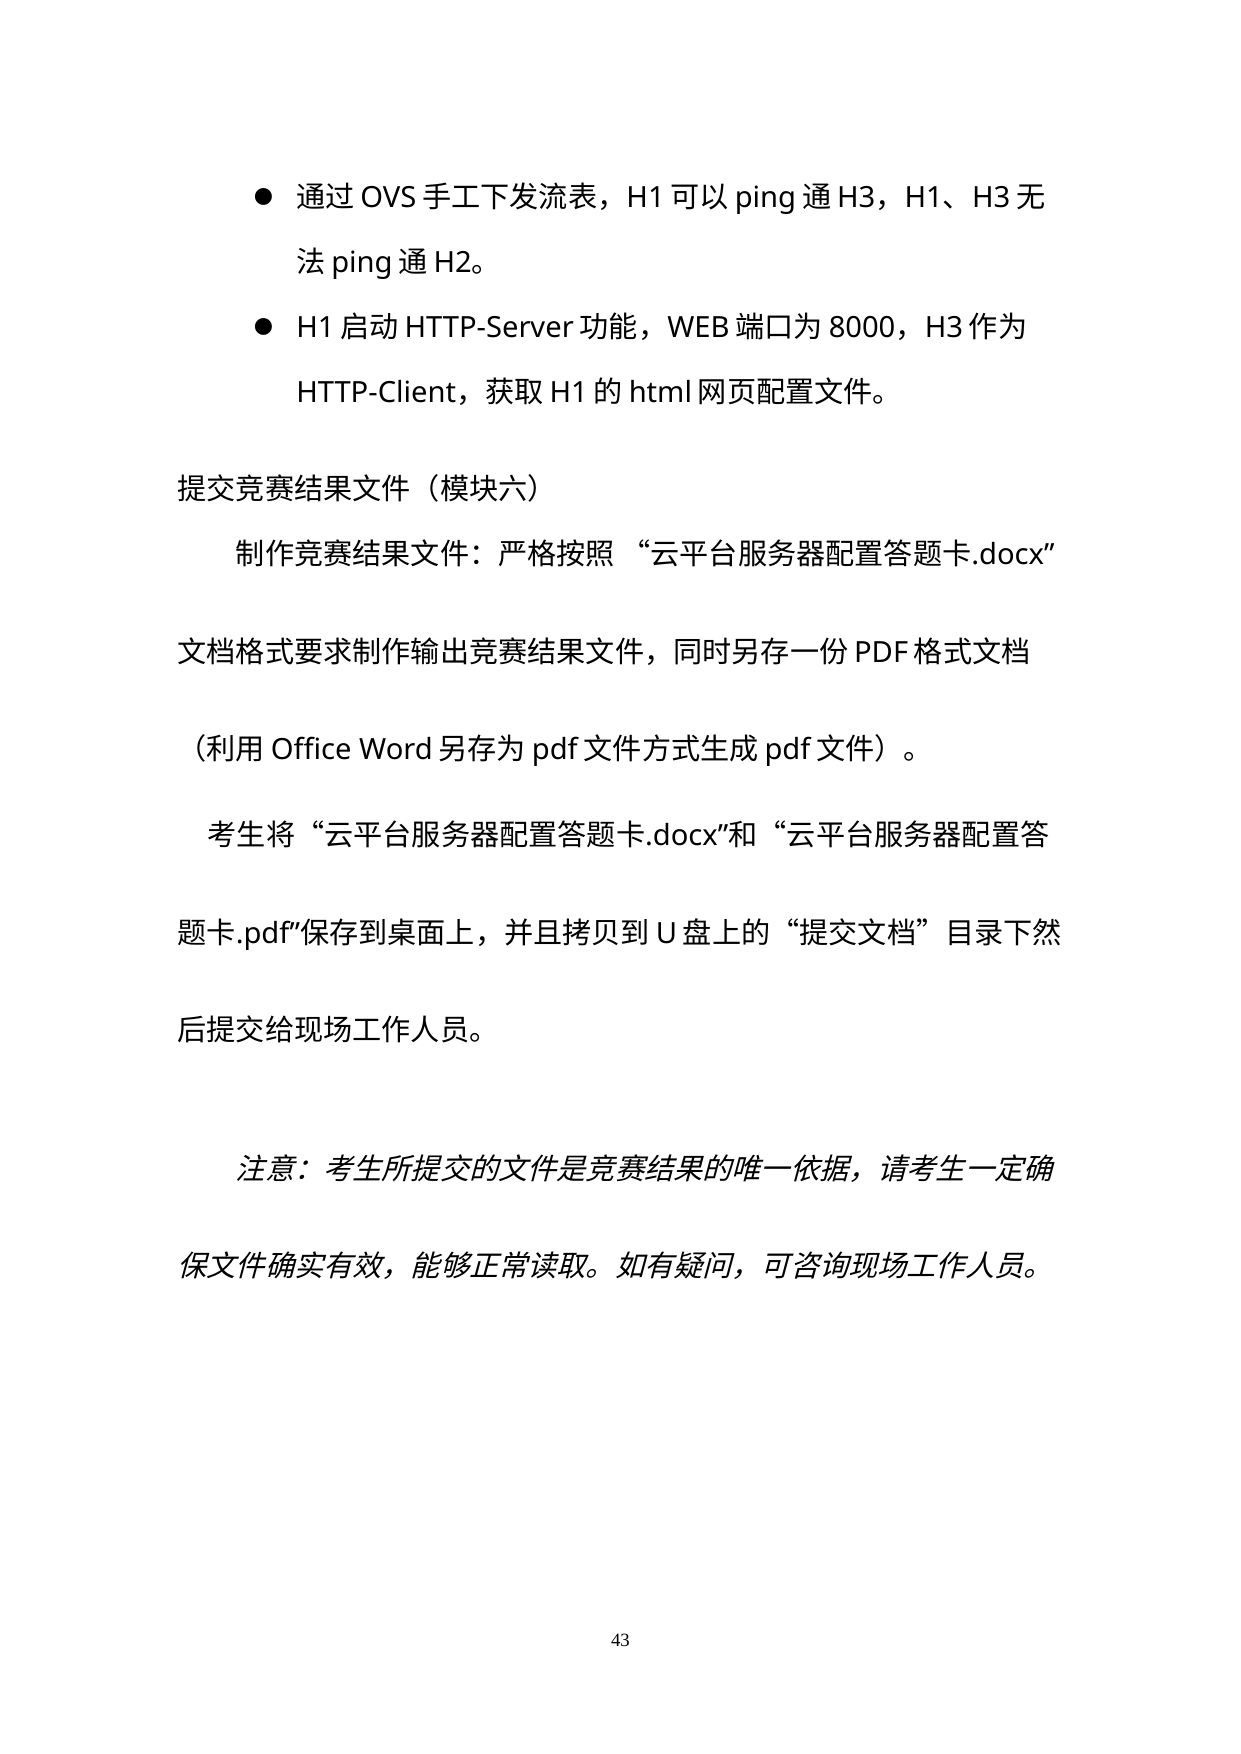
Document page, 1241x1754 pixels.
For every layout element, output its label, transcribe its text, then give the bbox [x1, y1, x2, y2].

text 考生将“云平台服务器配置答题卡.docx”和“云平台服务器配置答题卡.pdf”保存到桌面上，并且拷贝到U盘上的“提交文档”目录下然后提交给现场工作人员。 [177, 801, 1063, 1061]
text 制作竞赛结果文件：严格按照 “云平台服务器配置答题卡.docx”文档格式要求制作输出竞赛结果文件，同时另存一份PDF格式文档（利用Office Word另存为pdf文件方式生成pdf文件）。 [177, 519, 1063, 779]
text 提交竞赛结果文件（模块六） [177, 454, 1063, 519]
list H1启动HTTP-Server功能，WEB端口为8000，H3作为HTTP-Client，获取H1的html网页配置文件。 [252, 292, 1063, 422]
text 注意：考生所提交的文件是竞赛结果的唯一依据，请考生一定确保文件确实有效，能够正常读取。如有疑问，可咨询现场工作人员。 [177, 1134, 1063, 1297]
list 通过OVS手工下发流表，H1可以ping通H3，H1、H3无法ping通H2。 [252, 162, 1063, 292]
